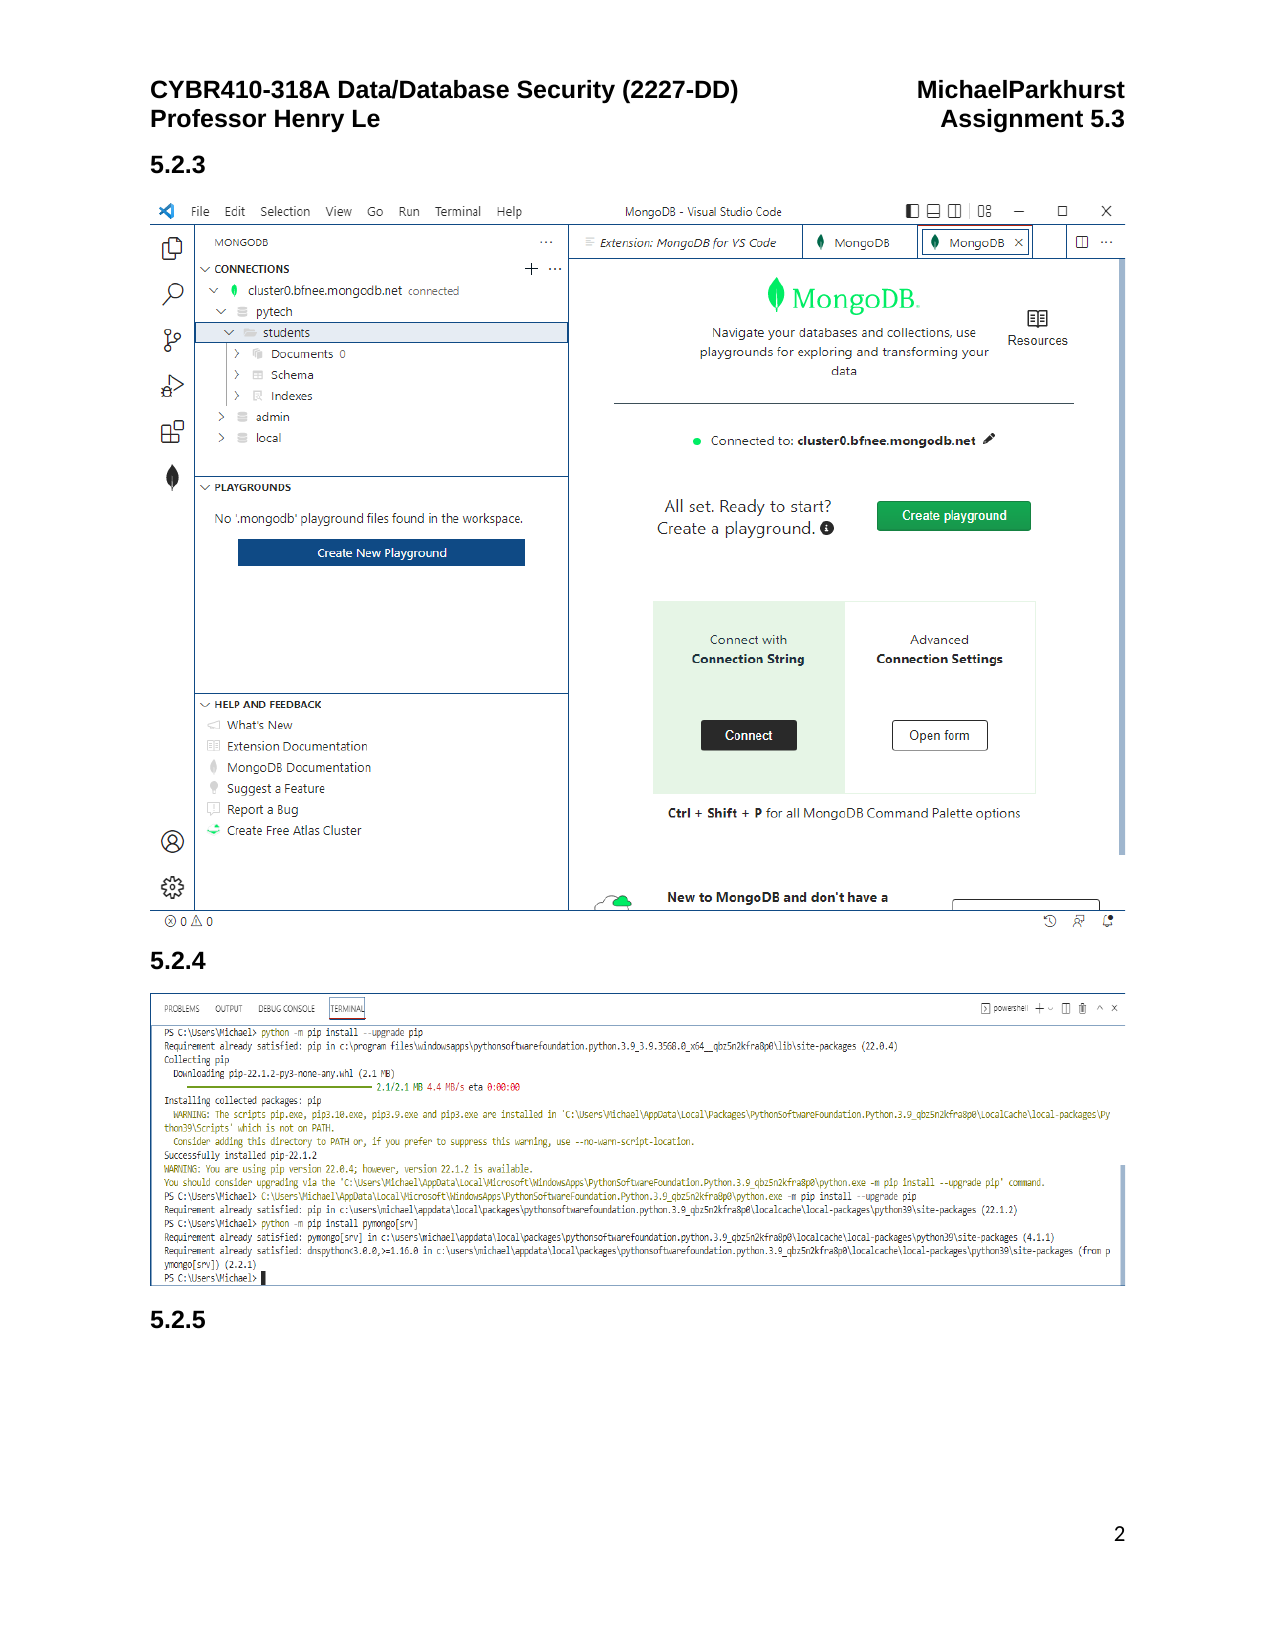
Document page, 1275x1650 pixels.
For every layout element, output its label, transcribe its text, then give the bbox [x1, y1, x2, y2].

picture [150, 197, 1125, 928]
text 5.2.5 [150, 1305, 1125, 1334]
picture [150, 993, 1125, 1286]
text 5.2.3 [150, 150, 1125, 179]
text 5.2.4 [150, 946, 1125, 975]
